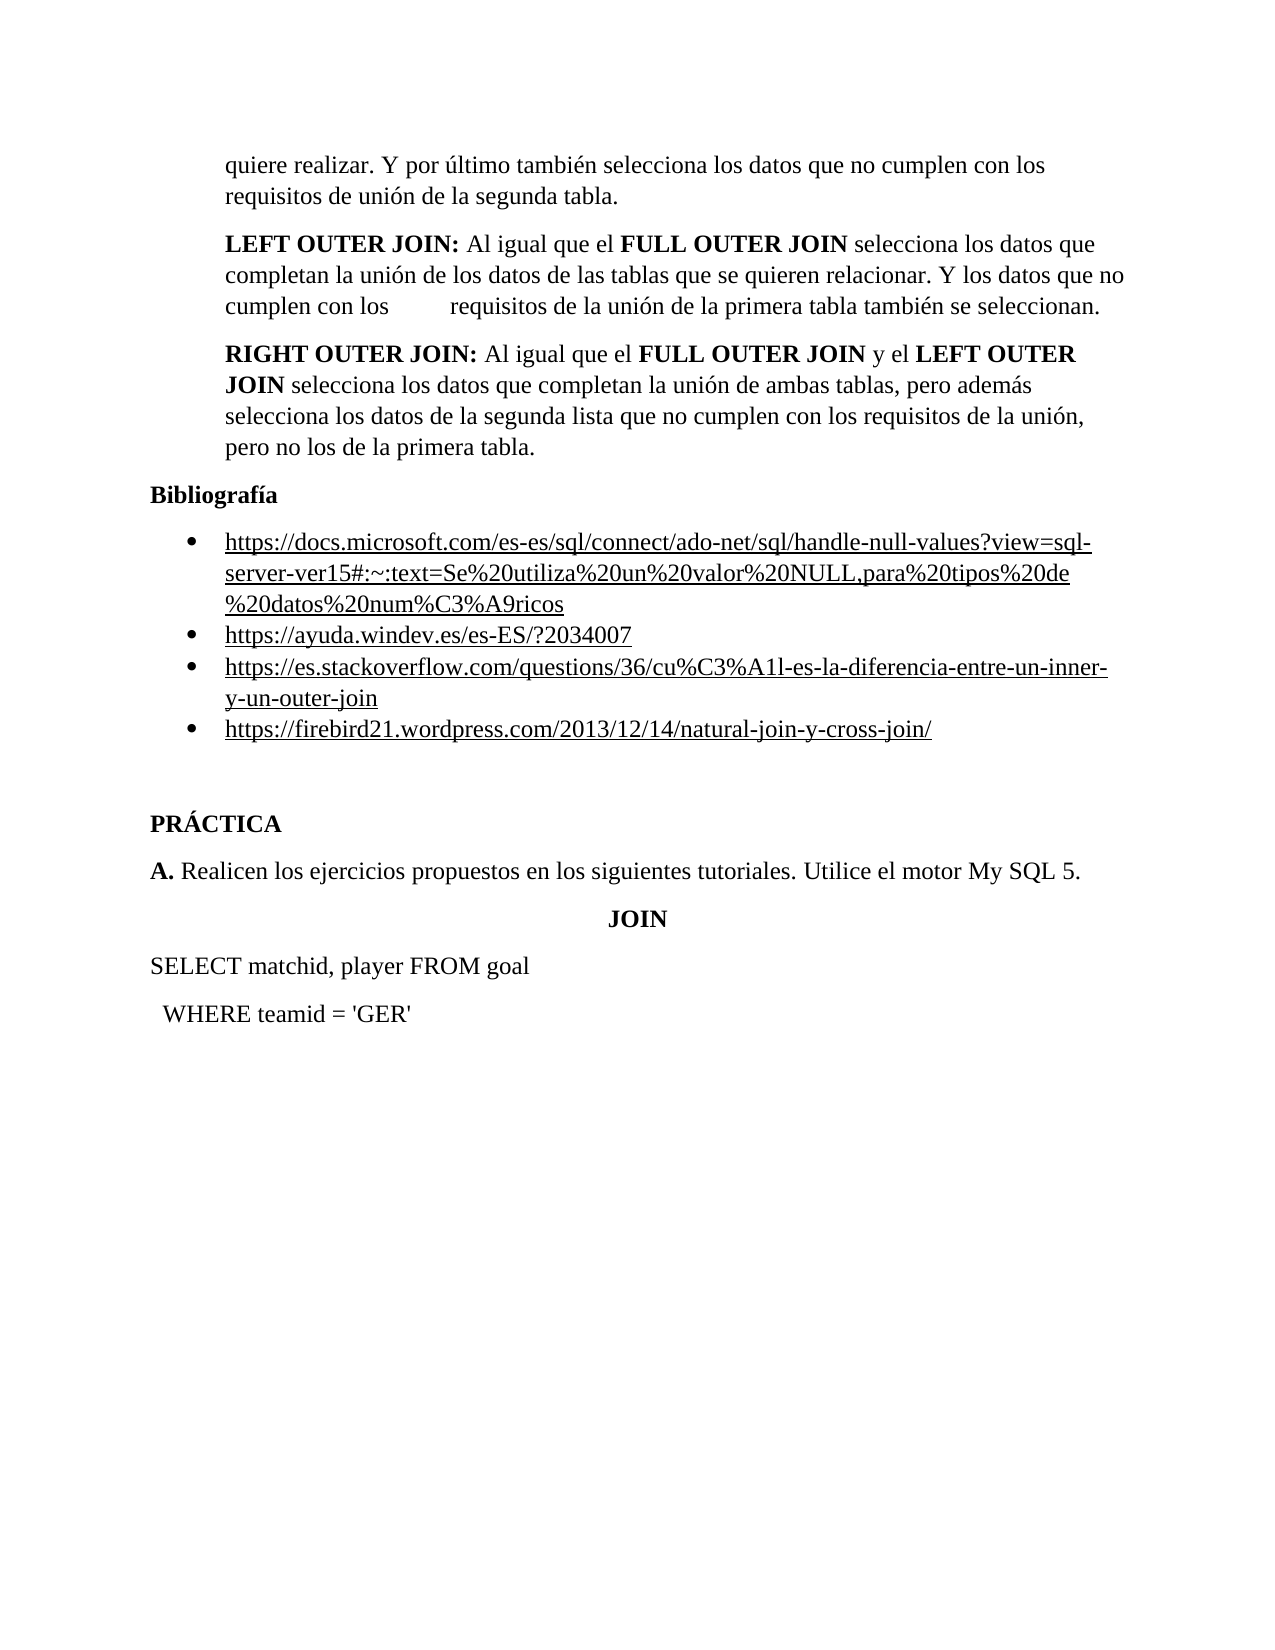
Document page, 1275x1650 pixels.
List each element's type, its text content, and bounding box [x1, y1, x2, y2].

text Bibliografía [150, 480, 1125, 508]
text LEFT OUTER JOIN: Al igual que el FULL OUTER JOIN selecciona los datos que completan la unión de los datos de las tablas que se quieren relacionar. Y los datos que no cumplen con los requisitos de la unión de la primera tabla también se seleccionan. [225, 229, 1125, 320]
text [225, 150, 1125, 210]
list https://ayuda.windev.es/es-ES/?2034007 [187, 621, 1125, 649]
text JOIN [150, 904, 1125, 933]
text RIGHT OUTER JOIN: Al igual que el FULL OUTER JOIN y el LEFT OUTER JOIN selecciona los datos que completan la unión de ambas tablas, pero además selecciona los datos de la segunda lista que no cumplen con los requisitos de la unión, pero no los de la primera tabla. [225, 339, 1125, 461]
list https://es.stackoverflow.com/questions/36/cu%C3%A1l-es-la-diferencia-entre-un-inner-y-un-outer-join [187, 652, 1125, 711]
text A. Realicen los ejercicios propuestos en los siguientes tutoriales. Utilice el motor My SQL 5. [150, 856, 1125, 885]
text WHERE teamid = 'GER' [150, 999, 1125, 1027]
text PRÁCTICA [150, 809, 1125, 838]
text SELECT matchid, player FROM goal [150, 951, 1125, 980]
list https://firebird21.wordpress.com/2013/12/14/natural-join-y-cross-join/ [187, 714, 1125, 742]
list https://docs.microsoft.com/es-es/sql/connect/ado-net/sql/handle-null-values?view=sql-server-ver15#:~:text=Se%20utiliza%20un%20valor%20NULL,para%20tipos%20de%20datos%20num%C3%A9ricos [187, 527, 1125, 618]
